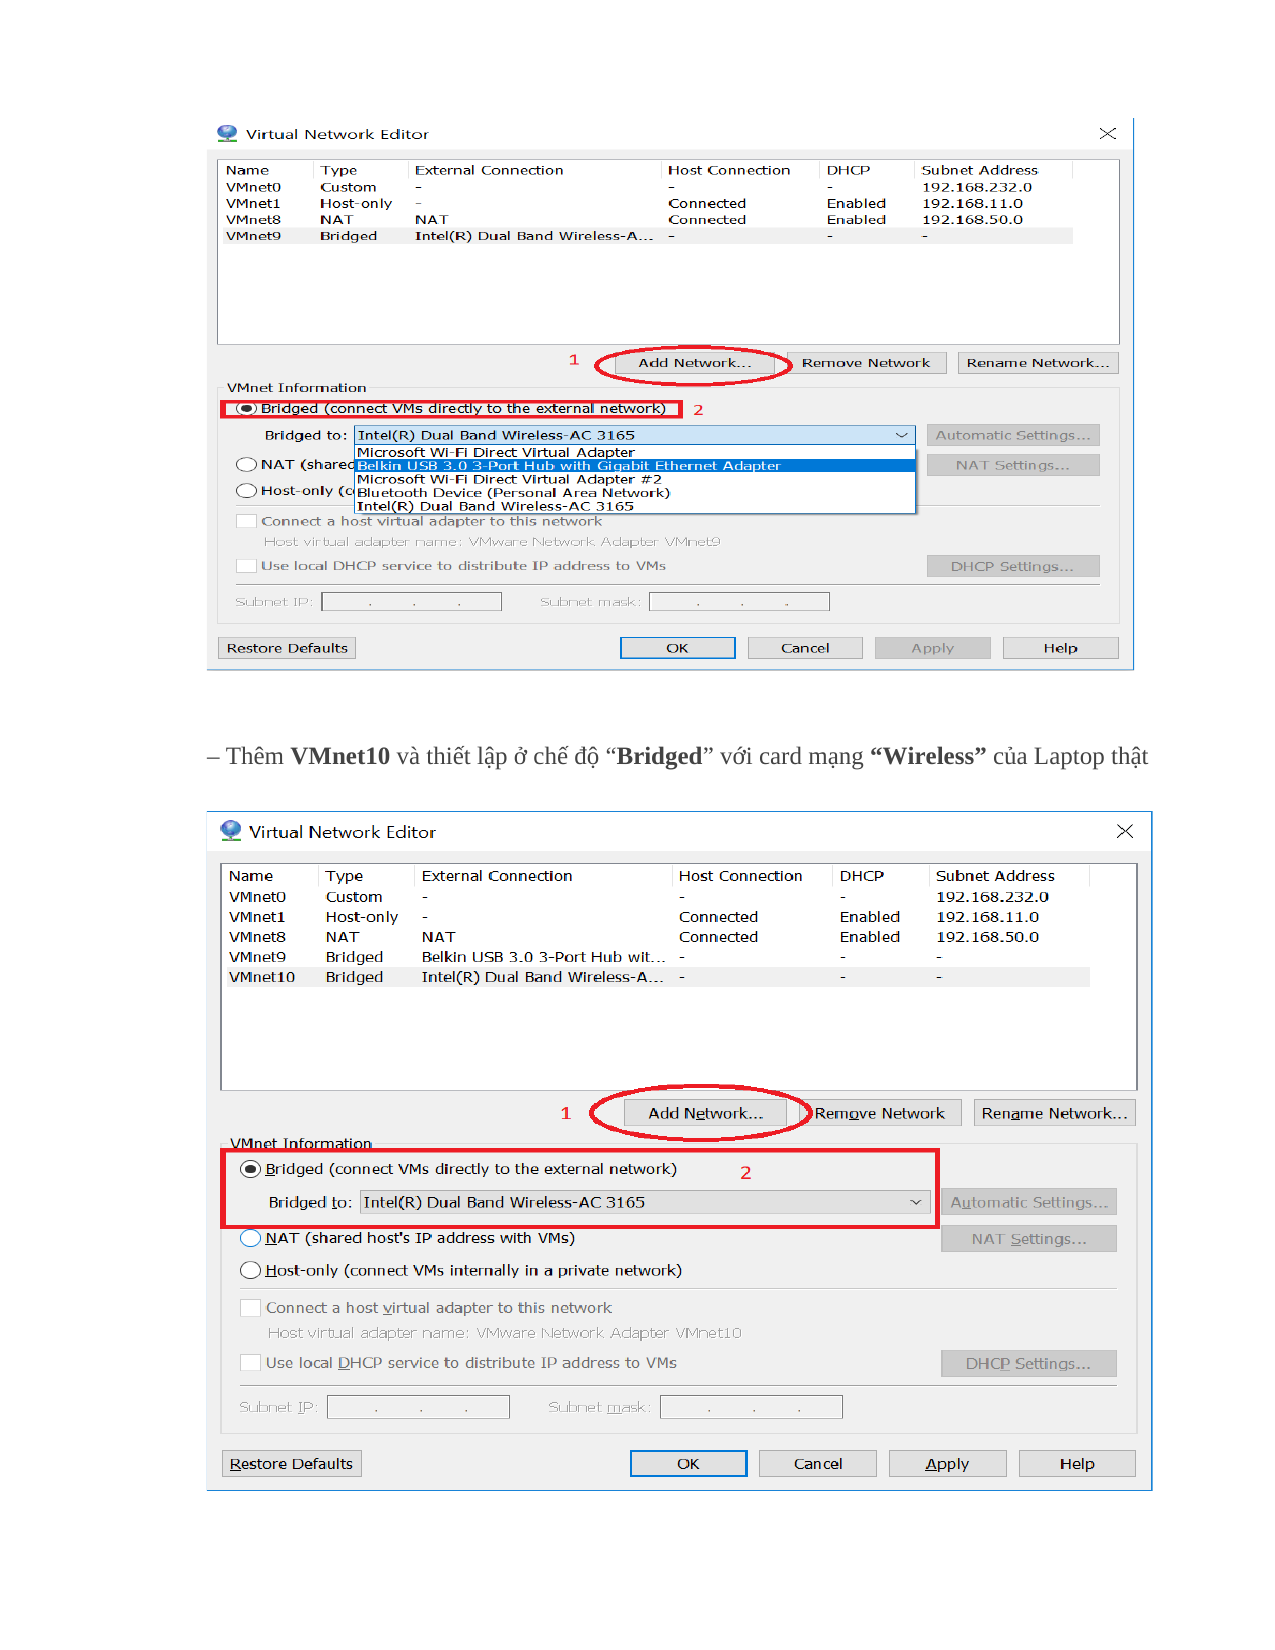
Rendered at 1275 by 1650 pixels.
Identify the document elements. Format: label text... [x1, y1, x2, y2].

picture [206, 811, 1153, 1528]
text – Thêm VMnet10 và thiết lập ở chế độ “Bridged” với card mạng “Wireless” của Laptop thật [207, 741, 1186, 770]
picture [206, 118, 1135, 701]
